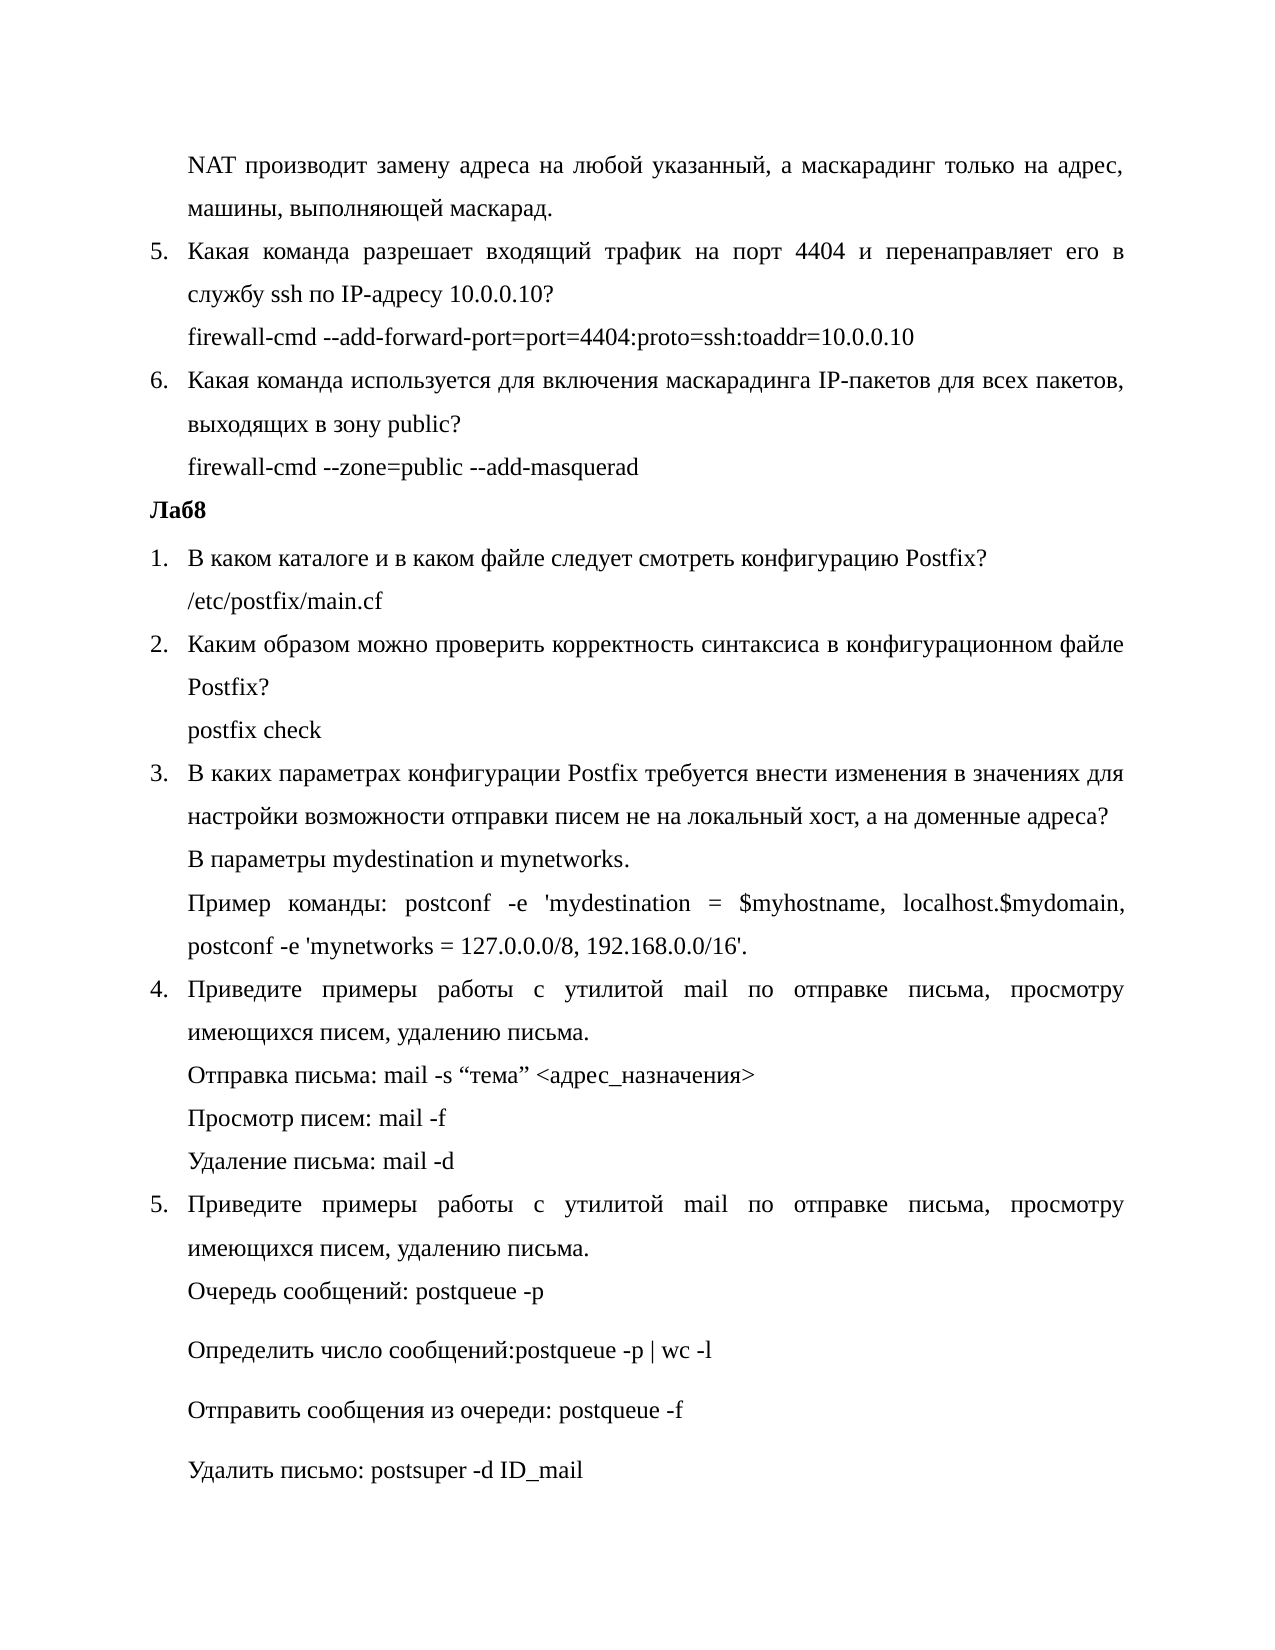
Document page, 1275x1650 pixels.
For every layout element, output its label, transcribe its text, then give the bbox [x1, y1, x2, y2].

list postfix check [187, 715, 1125, 744]
list Какая команда разрешает входящий трафик на порт 4404 и перенаправляет его в службу ssh по IP-адресу 10.0.0.10? [150, 236, 1125, 308]
list В каком каталоге и в каком файле следует смотреть конфигурацию Postfix? [150, 543, 1125, 571]
list Пример команды: postconf -e 'mydestination = $myhostname, localhost.$mydomain, postconf -e 'mynetworks = 127.0.0.0/8, 192.168.0.0/16'. [187, 888, 1125, 959]
text Отправить сообщения из очереди: postqueue -f [187, 1395, 1125, 1424]
list В параметры mydestination и mynetworks. [187, 844, 1125, 873]
list Удаление письма: mail -d [187, 1146, 1125, 1175]
list Какая команда используется для включения маcкарадинга IP-пакетов для всех пакетов, выходящих в зону public? [150, 366, 1125, 437]
list Приведите примеры работы с утилитой mail по отправке письма, просмотру имеющихся писем, удалению письма. [150, 1189, 1125, 1261]
list Приведите примеры работы с утилитой mail по отправке письма, просмотру имеющихся писем, удалению письма. [150, 974, 1125, 1046]
list Каким образом можно проверить корректность синтаксиса в конфигурационном файле Postfix? [150, 629, 1125, 701]
text Удалить письмо: postsuper -d ID_mail [187, 1455, 1125, 1484]
list NAT производит замену адреса на любой указанный, а маскарадинг только на адрес, машины, выполняющей маскарад. [187, 150, 1125, 222]
text Лаб8 [150, 495, 1125, 524]
text Очередь сообщений: postqueue -p [187, 1276, 1125, 1304]
list firewall-cmd --add-forward-port=port=4404:proto=ssh:toaddr=10.0.0.10 [187, 322, 1125, 351]
list /etc/postfix/main.cf [187, 586, 1125, 614]
list Просмотр писем: mail -f [187, 1103, 1125, 1132]
list В каких параметрах конфигурации Postfix требуется внести изменения в значениях для настройки возможности отправки писем не на локальный хост, а на доменные адреса? [150, 758, 1125, 830]
list firewall-cmd --zone=public --add-masquerad [187, 452, 1125, 481]
text Определить число сообщений:postqueue -p | wc -l [187, 1336, 1125, 1364]
list Отправка письма: mail -s “тема” <адрес_назначения> [187, 1060, 1125, 1089]
